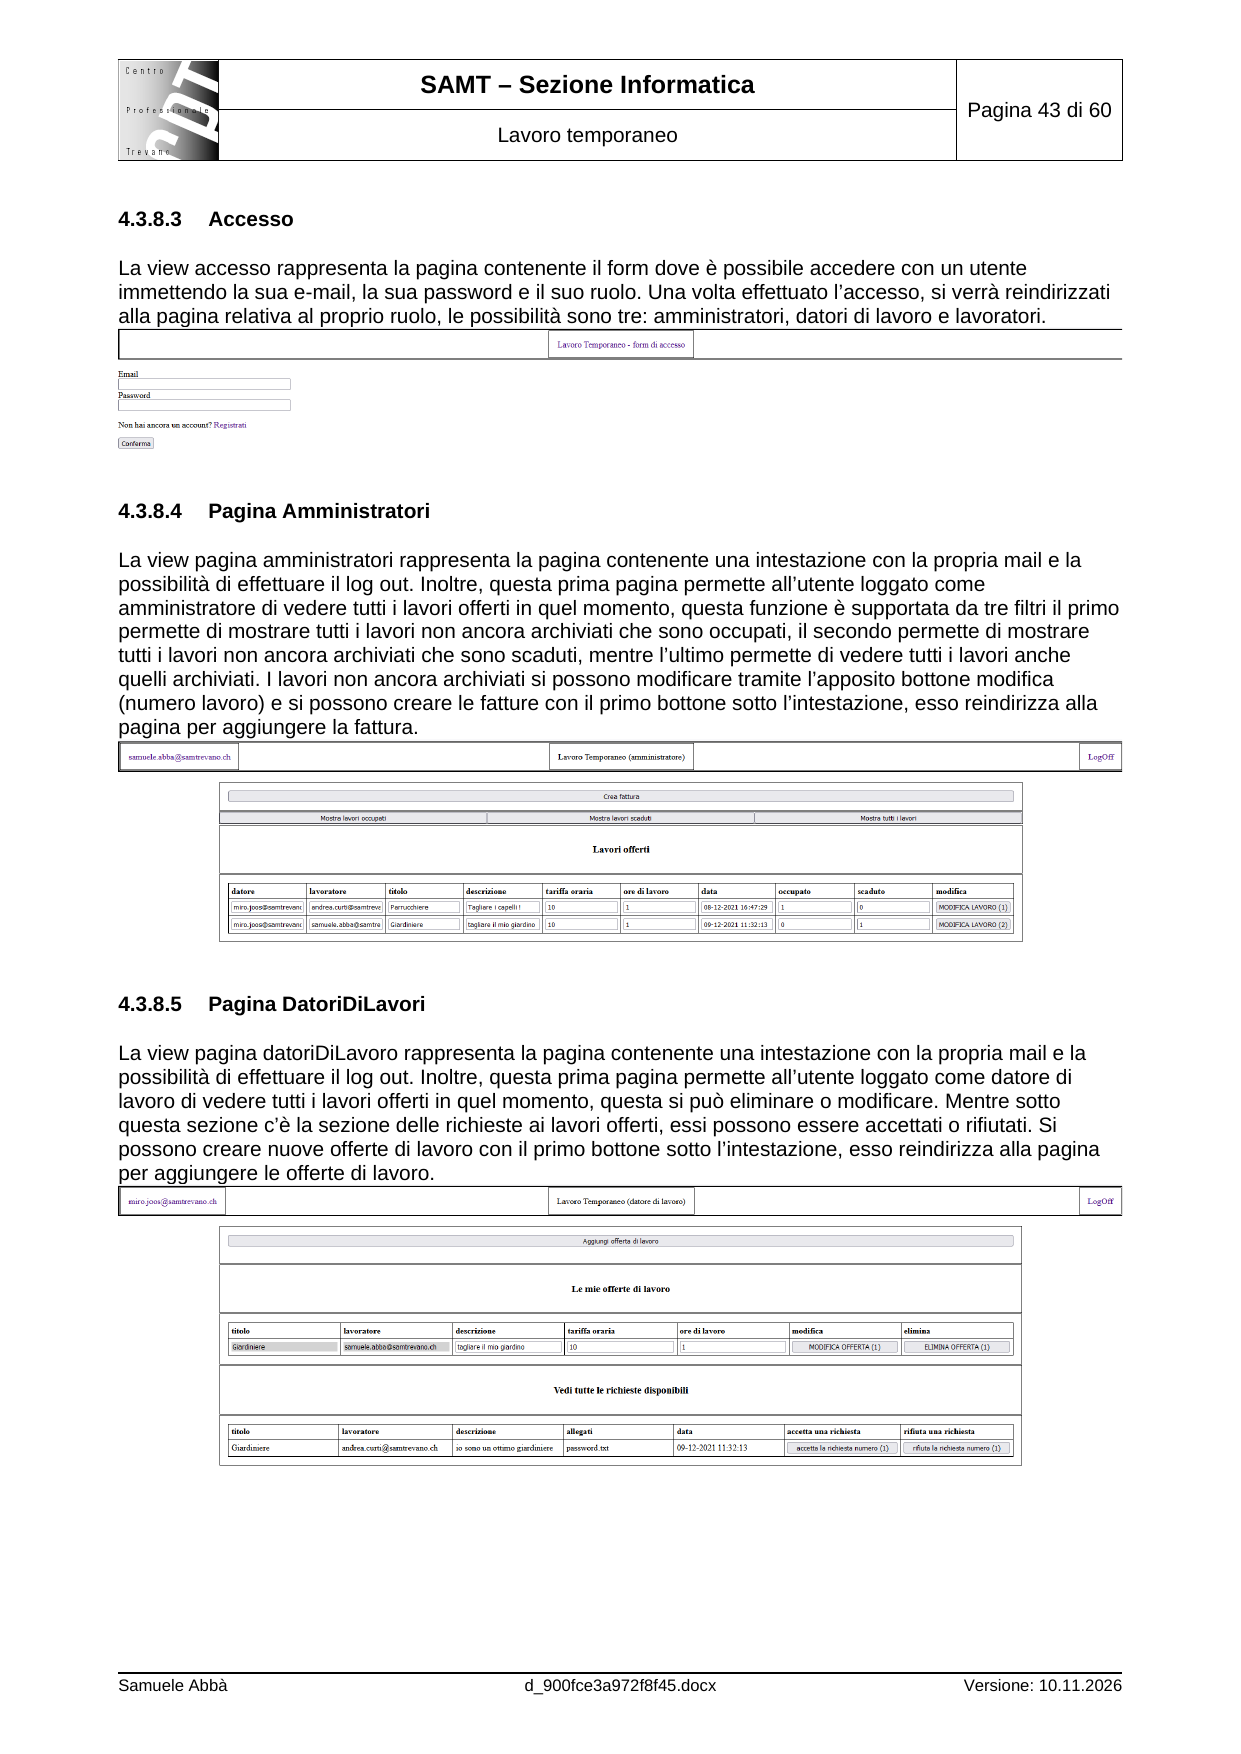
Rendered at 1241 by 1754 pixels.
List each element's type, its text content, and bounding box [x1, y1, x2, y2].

picture [118, 739, 1123, 943]
picture [118, 60, 219, 160]
subtitle Pagina DatoriDiLavori [118, 992, 1122, 1016]
picture [118, 1184, 1123, 1467]
picture [118, 327, 1123, 450]
text La view pagina datoriDiLavoro rappresenta la pagina contenente una intestazione con la propria mail e la possibilità di effettuare il log out. Inoltre, questa prima pagina permette all’utente loggato come datore di lavoro di vedere tutti i lavori offerti in quel momento, questa si può eliminare o modificare. Mentre sotto questa sezione c’è la sezione delle richieste ai lavori offerti, essi possono essere accettati o rifiutati. Si possono creare nuove offerte di lavoro con il primo bottone sotto l’intestazione, esso reindirizza alla pagina per aggiungere le offerte di lavoro. [118, 1041, 1122, 1184]
subtitle Accesso [118, 207, 1122, 231]
text La view pagina amministratori rappresenta la pagina contenente una intestazione con la propria mail e la possibilità di effettuare il log out. Inoltre, questa prima pagina permette all’utente loggato come amministratore di vedere tutti i lavori offerti in quel momento, questa funzione è supportata da tre filtri il primo permette di mostrare tutti i lavori non ancora archiviati che sono occupati, il secondo permette di mostrare tutti i lavori non ancora archiviati che sono scaduti, mentre l’ultimo permette di vedere tutti i lavori anche quelli archiviati. I lavori non ancora archiviati si possono modificare tramite l’apposito bottone modifica (numero lavoro) e si possono creare le fatture con il primo bottone sotto l’intestazione, esso reindirizza alla pagina per aggiungere la fattura. [118, 547, 1122, 739]
subtitle Pagina Amministratori [118, 498, 1122, 522]
text La view accesso rappresenta la pagina contenente il form dove è possibile accedere con un utente immettendo la sua e-mail, la sua password e il suo ruolo. Una volta effettuato l’accesso, si verrà reindirizzati alla pagina relativa al proprio ruolo, le possibilità sono tre: amministratori, datori di lavoro e lavoratori. [118, 256, 1122, 327]
